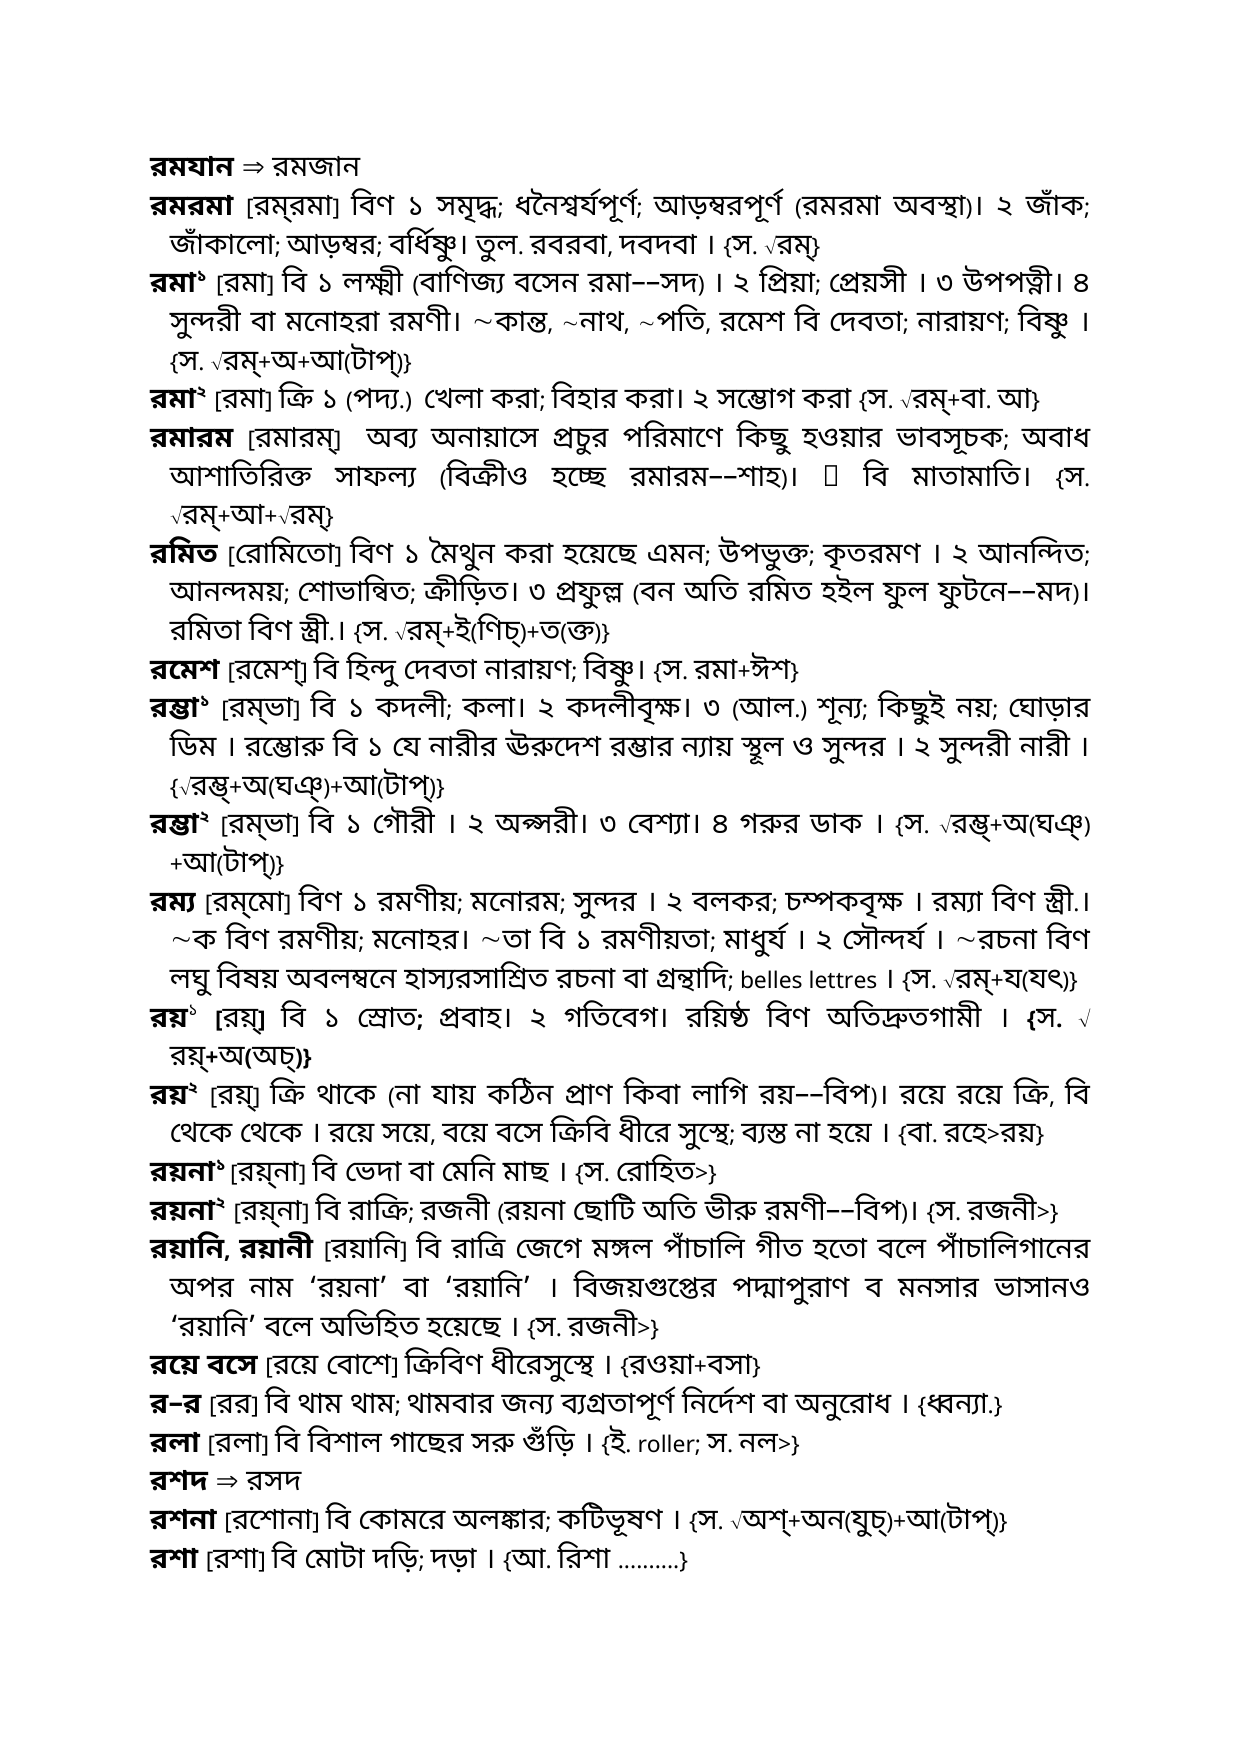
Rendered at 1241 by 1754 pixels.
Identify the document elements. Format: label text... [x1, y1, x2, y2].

text রশদ রসদ [150, 1464, 1090, 1503]
text রম্ভা১ [রম্‌ভা] বি ১ কদলী; কলা। ২ কদলীবৃক্ষ। ৩ (আল.) শূন্য; কিছুই নয়; ঘোড়ার ডিম । রম্ভোরু বি ১ যে নারীর ঊরুদেশ রম্ভার ন্যায় স্থূল ও সুন্দর । ২ সুন্দরী নারী । {রম্ভ্‌+অ(ঘঞ্‌)+আ(টাপ্‌)} [150, 691, 1090, 807]
text রয়না২ [রয়্‌না] বি রাক্রি; রজনী (রয়না ছোটি অতি ভীরু রমণী––বিপ)। {স. রজনী>} [150, 1193, 1090, 1232]
text রশনা [রশোনা] বি কোমরে অলঙ্কার; কটিভূষণ । {স. অশ্‌+অন(যুচ্‌)+আ(টাপ্‌)} [150, 1503, 1090, 1541]
text রয়১ [রয়্‌] বি ১ স্রোত; প্রবাহ। ২ গতিবেগ। রয়িষ্ঠ বিণ অতিদ্রুতগামী । {স. রয়্‌+অ(অচ্‌)} [150, 1000, 1090, 1077]
text র–র [রর] বি থাম থাম; থামবার জন্য ব্যগ্রতাপূর্ণ নির্দেশ বা অনুরোধ । {ধ্বন্যা.} [150, 1387, 1090, 1425]
text রয়ে বসে [রয়ে বোশে] ক্রিবিণ ধীরেসুস্থে । {রওয়া+বসা} [150, 1348, 1090, 1387]
text রমা২ [রমা] ক্রি ১ (পদ্য.) খেলা করা; বিহার করা। ২ সম্ভোগ করা {স. রম্‌+বা. আ} [150, 382, 1090, 421]
text রয়২ [রয়্‌] ক্রি থাকে (না যায় কঠিন প্রাণ কিবা লাগি রয়––বিপ)। রয়ে রয়ে ক্রি, বি থেকে থেকে । রয়ে সয়ে, বয়ে বসে ক্রিবি ধীরে সুস্থে; ব্যস্ত না হয়ে । {বা. রহে>রয়} [150, 1077, 1090, 1155]
text রমারম [রমারম্‌] অব্য অনায়াসে প্রচুর পরিমাণে কিছু হওয়ার ভাবসূচক; অবাধ আশাতিরিক্ত সাফল্য (বিক্রীও হচ্ছে রমারম––শাহ)। বি মাতামাতি। {স. রম্‌+আ+রম্‌} [150, 421, 1090, 536]
text রলা [রলা] বি বিশাল গাছের সরু গুঁড়ি । {ই. roller; স. নল>} [150, 1425, 1090, 1464]
text রম্ভা২ [রম্‌ভা] বি ১ গৌরী । ২ অপ্সরী। ৩ বেশ্যা। ৪ গরুর ডাক । {স. রম্ভ্‌+অ(ঘঞ্‌)+আ(টাপ্‌)} [150, 807, 1090, 884]
text রম্য [রম্‌মো] বিণ ১ রমণীয়; মনোরম; সুন্দর । ২ বলকর; চম্পকবৃক্ষ । রম্যা বিণ স্ত্রী.। ক বিণ রমণীয়; মনোহর। তা বি ১ রমণীয়তা; মাধুর্য । ২ সৌন্দর্য । রচনা বিণ লঘু বিষয় অবলম্বনে হাস্যরসাশ্রিত রচনা বা গ্রন্থাদি; belles lettres । {স. রম্+য(যৎ)} [150, 884, 1090, 1000]
text রমিত [রোমিতো] বিণ ১ মৈথুন করা হয়েছে এমন; উপভুক্ত; কৃতরমণ । ২ আনন্দিত; আনন্দময়; শোভান্বিত; ক্রীড়িত। ৩ প্রফুল্ল (বন অতি রমিত হইল ফুল ফুটনে––মদ)। রমিতা বিণ স্ত্রী.। {স. রম্‌+ই(ণিচ্‌)+ত(ক্ত)} [150, 536, 1090, 652]
text রশা [রশা] বি মোটা দড়ি; দড়া । {আ. রিশা ..........} [150, 1541, 1090, 1580]
text রয়ানি, রয়ানী [রয়ানি] বি রাত্রি জেগে মঙ্গল পাঁচালি গীত হতো বলে পাঁচালিগানের অপর নাম ‘রয়না’ বা ‘রয়ানি’ । বিজয়গুপ্তের পদ্মাপুরাণ ব মনসার ভাসানও ‘রয়ানি’ বলে অভিহিত হয়েছে । {স. রজনী>} [150, 1232, 1090, 1348]
text রমা১ [রমা] বি ১ লক্ষ্মী (বাণিজ্য বসেন রমা––সদ) । ২ প্রিয়া; প্রেয়সী । ৩ উপপত্নী। ৪ সুন্দরী বা মনোহরা রমণী। কান্ত, নাথ, পতি, রমেশ বি দেবতা; নারায়ণ; বিষ্ণু । {স. রম্‌+অ+আ(টাপ্‌)} [150, 266, 1090, 382]
text রমযান রমজান [150, 150, 1090, 189]
text রয়না১ [রয়্‌না] বি ভেদা বা মেনি মাছ । {স. রোহিত>} [150, 1155, 1090, 1193]
text রমেশ [রমেশ্‌] বি হিন্দু দেবতা নারায়ণ; বিষ্ণু। {স. রমা+ঈশ} [150, 652, 1090, 691]
text রমরমা [রম্‌রমা] বিণ ১ সমৃদ্ধ; ধনৈশ্বর্যপূর্ণ; আড়ম্বরপূর্ণ (রমরমা অবস্থা)। ২ জাঁক; জাঁকালো; আড়ম্বর; বর্ধিষ্ণু। তুল. রবরবা, দবদবা । {স. রম্‌} [150, 189, 1090, 266]
